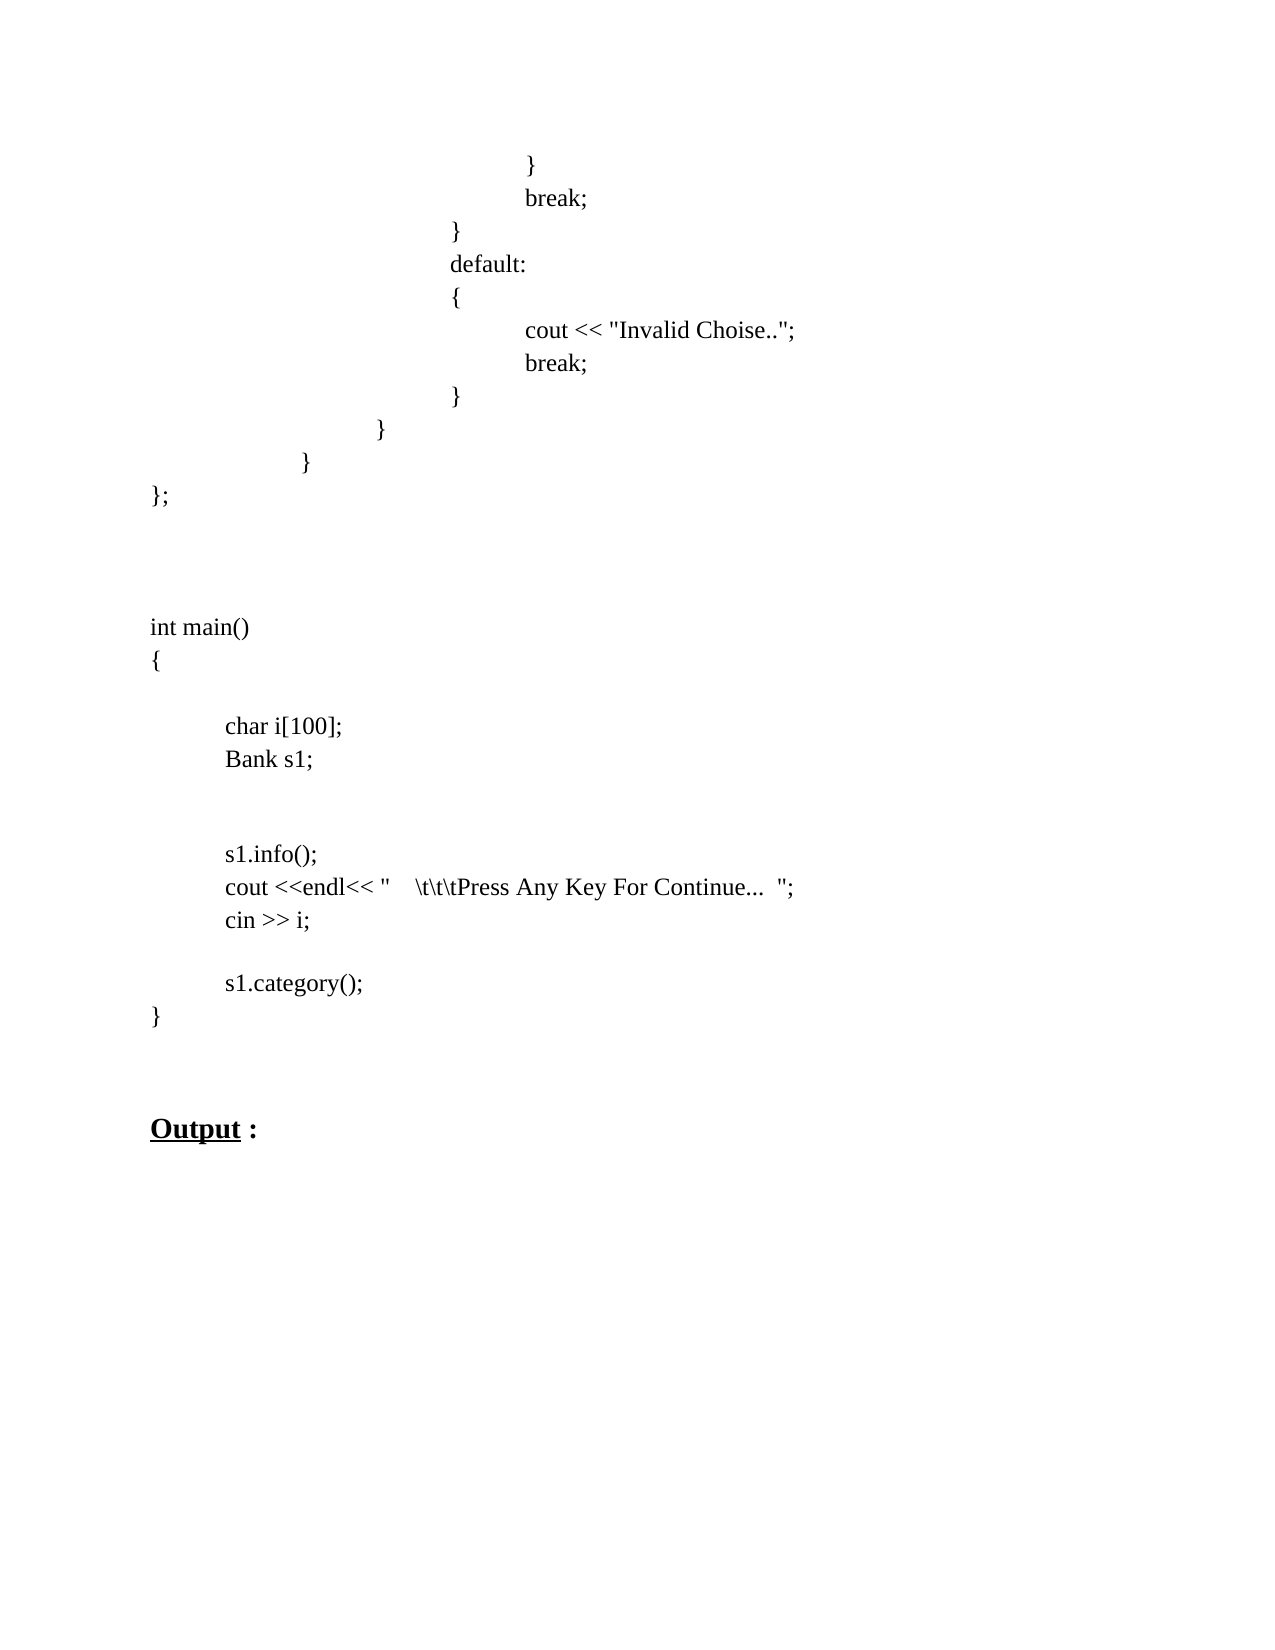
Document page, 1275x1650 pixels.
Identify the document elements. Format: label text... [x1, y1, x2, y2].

text Bank s1; [150, 744, 1125, 773]
text break; [150, 183, 1125, 212]
text int main() [150, 612, 1125, 641]
text { [150, 282, 1125, 311]
text cin >> i; [150, 905, 1125, 933]
text s1.category(); [150, 968, 1125, 997]
text } [150, 447, 1125, 476]
text } [150, 381, 1125, 410]
text default: [150, 249, 1125, 278]
text } [150, 1001, 1125, 1030]
text s1.info(); [150, 839, 1125, 867]
text { [150, 645, 1125, 674]
text }; [150, 480, 1125, 509]
text cout <<endl<< " \t\t\tPress Any Key For Continue... "; [150, 872, 1125, 900]
text } [150, 150, 1125, 179]
text } [150, 216, 1125, 245]
text char i[100]; [150, 711, 1125, 740]
text } [150, 414, 1125, 443]
text break; [150, 348, 1125, 377]
text Output : [150, 1111, 1125, 1145]
text cout << "Invalid Choise.."; [150, 315, 1125, 344]
